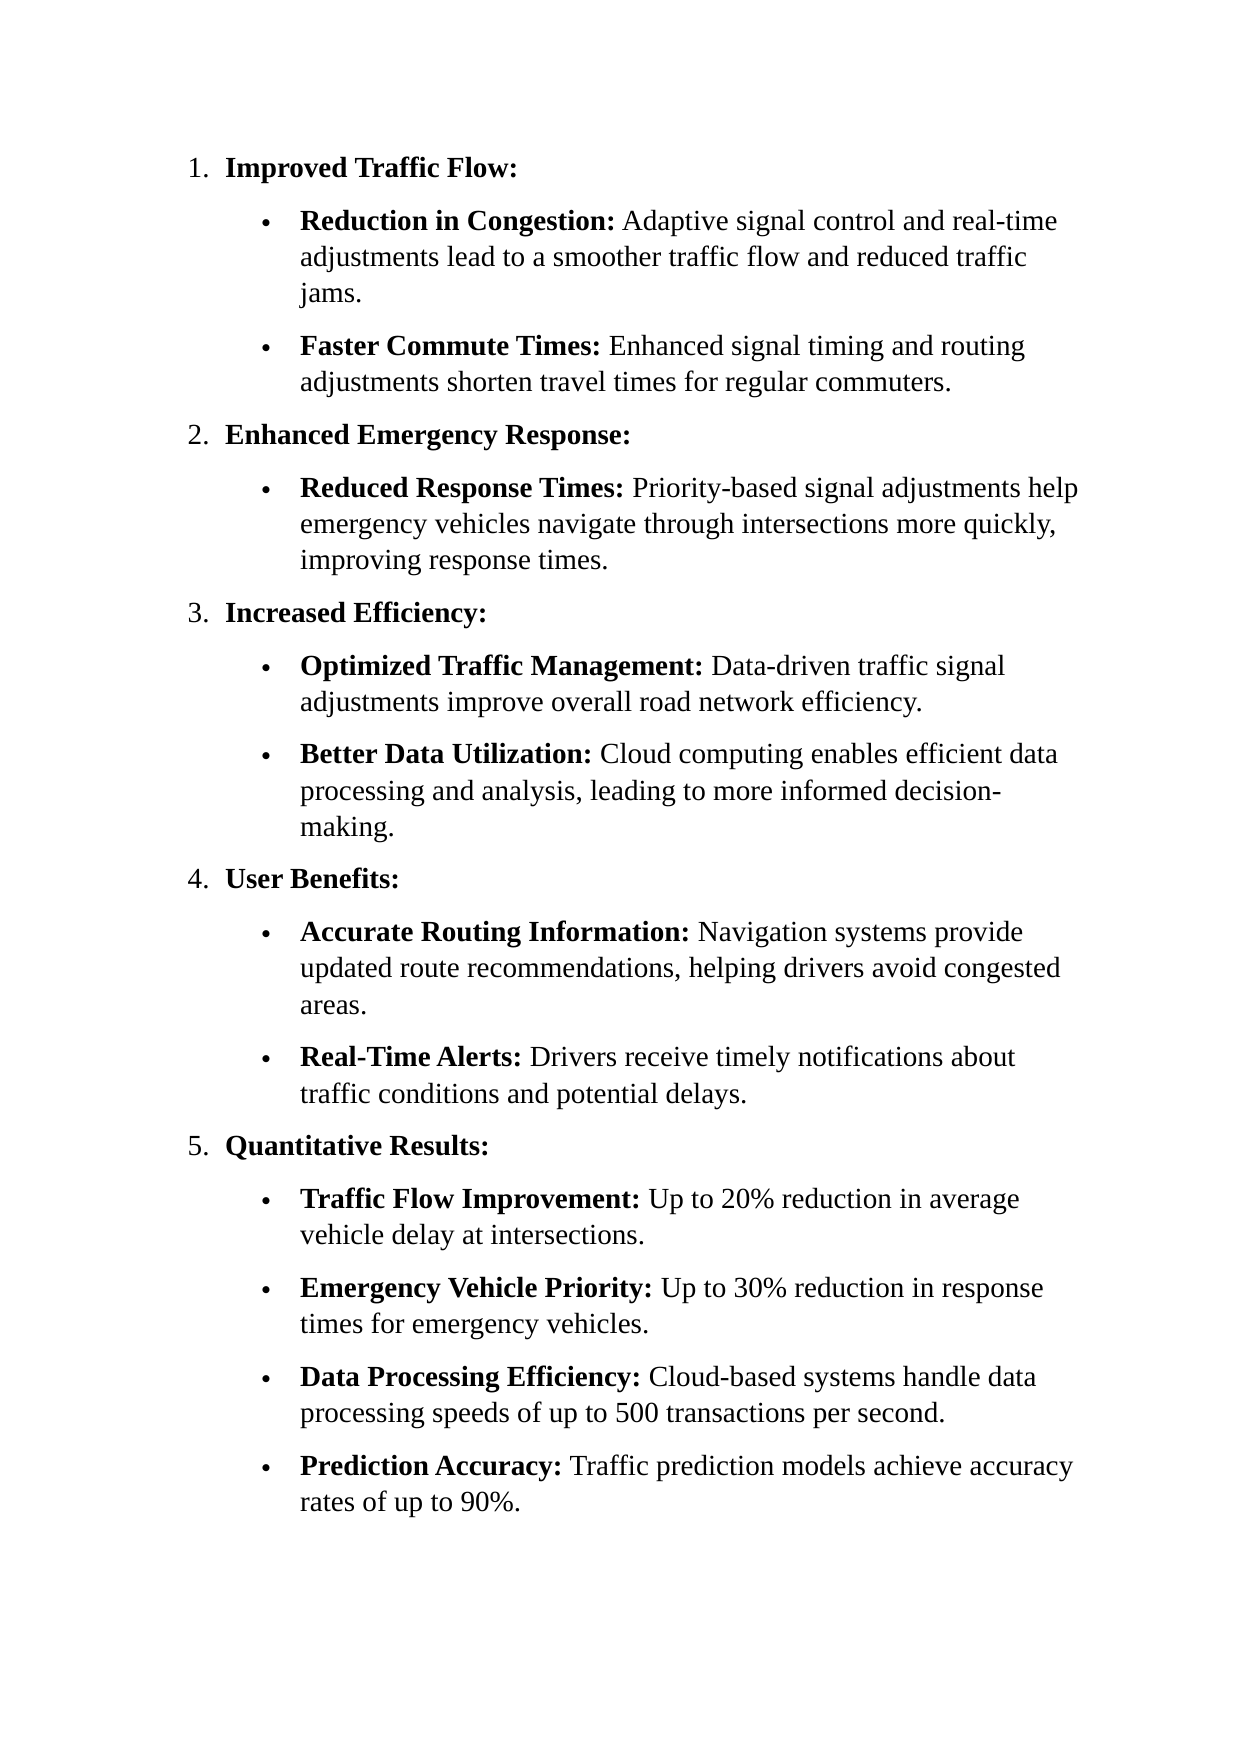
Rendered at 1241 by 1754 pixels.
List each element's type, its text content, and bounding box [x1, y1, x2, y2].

list User Benefits: [187, 862, 1090, 895]
list Improved Traffic Flow: [187, 150, 1090, 183]
list Real-Time Alerts: Drivers receive timely notifications about traffic conditions and potential delays. [262, 1039, 1090, 1109]
list Emergency Vehicle Priority: Up to 30% reduction in response times for emergency vehicles. [262, 1270, 1090, 1340]
list Traffic Flow Improvement: Up to 20% reduction in average vehicle delay at intersections. [262, 1181, 1090, 1251]
list Reduction in Congestion: Adaptive signal control and real-time adjustments lead to a smoother traffic flow and reduced traffic jams. [262, 203, 1090, 309]
list Data Processing Efficiency: Cloud-based systems handle data processing speeds of up to 500 transactions per second. [262, 1359, 1090, 1429]
list Reduced Response Times: Priority-based signal adjustments help emergency vehicles navigate through intersections more quickly, improving response times. [262, 470, 1090, 576]
list Increased Efficiency: [187, 595, 1090, 628]
list Quantitative Results: [187, 1128, 1090, 1162]
list Accurate Routing Information: Navigation systems provide updated route recommendations, helping drivers avoid congested areas. [262, 914, 1090, 1020]
list Better Data Utilization: Cloud computing enables efficient data processing and analysis, leading to more informed decision-making. [262, 737, 1090, 842]
list Prediction Accuracy: Traffic prediction models achieve accuracy rates of up to 90%. [262, 1448, 1090, 1518]
list Optimized Traffic Management: Data-driven traffic signal adjustments improve overall road network efficiency. [262, 648, 1090, 717]
list Faster Commute Times: Enhanced signal timing and routing adjustments shorten travel times for regular commuters. [262, 328, 1090, 398]
list Enhanced Emergency Response: [187, 417, 1090, 450]
